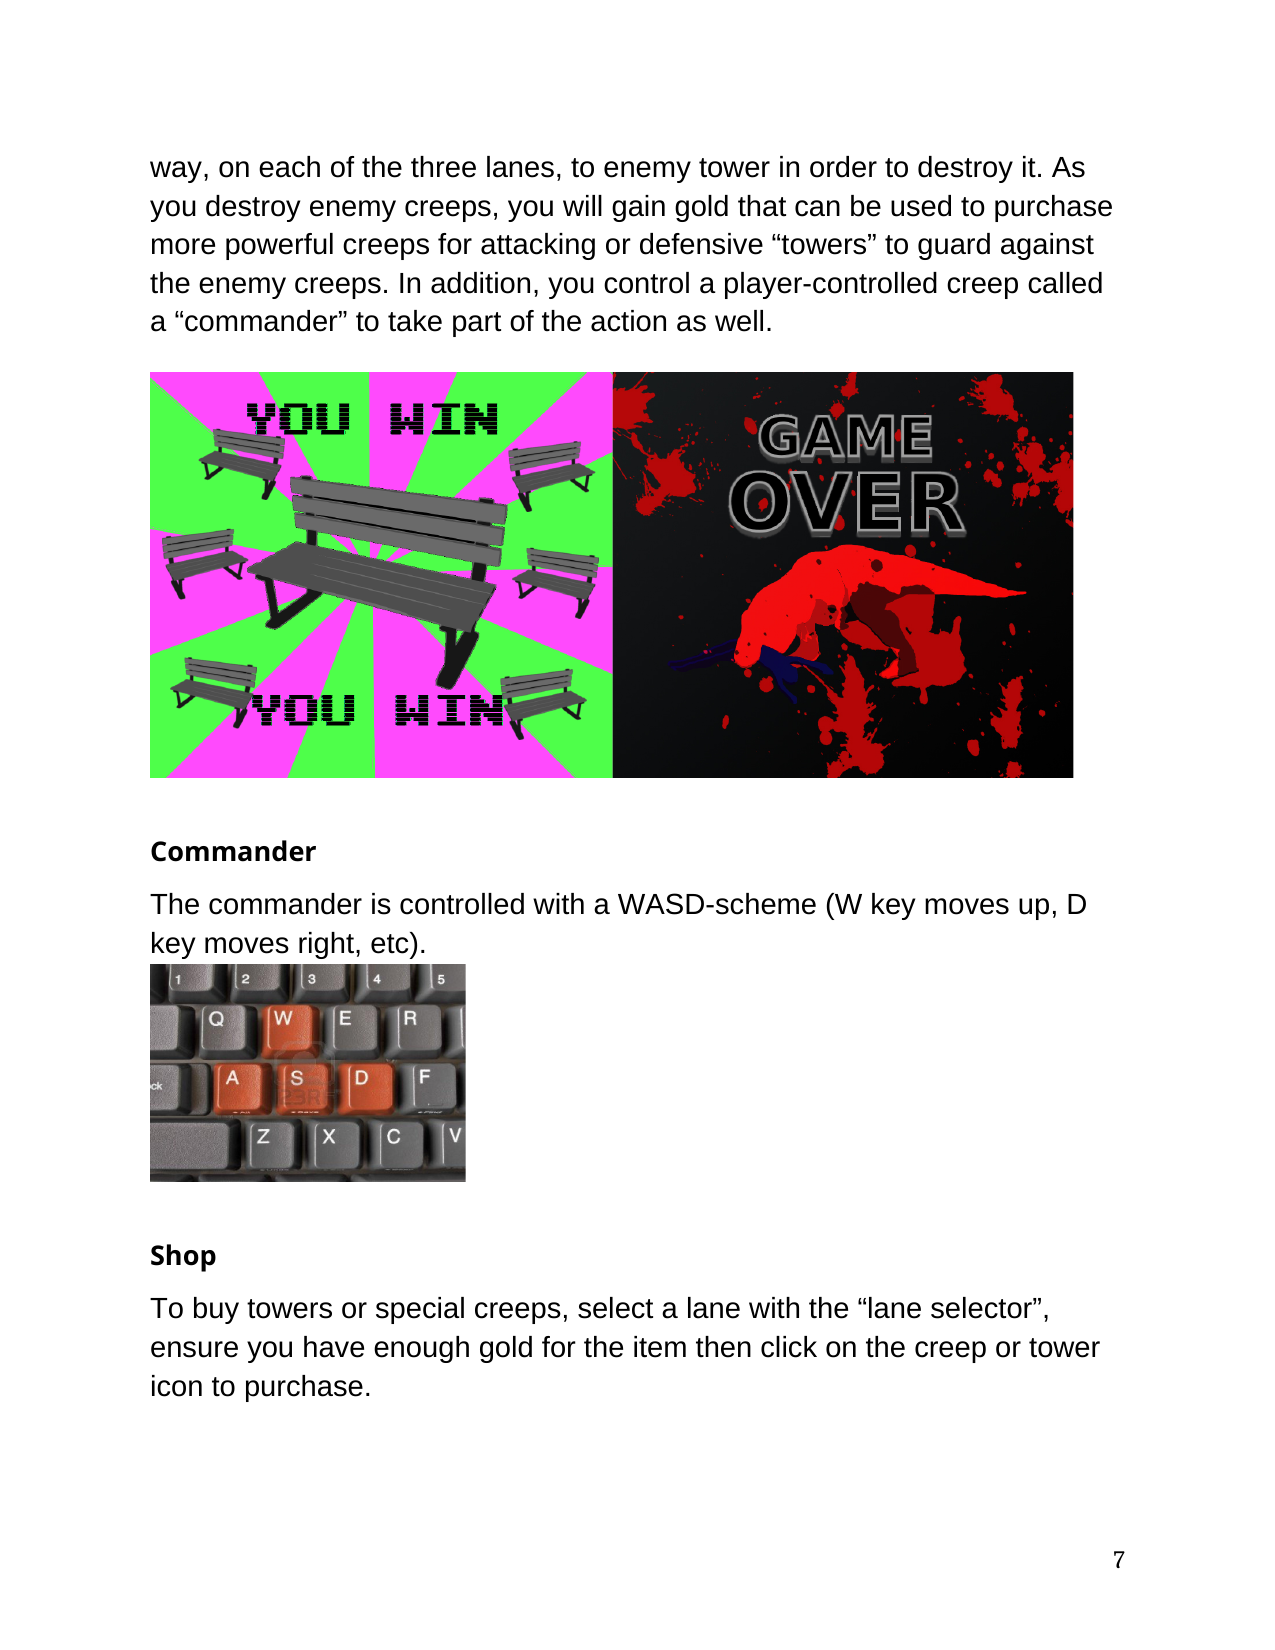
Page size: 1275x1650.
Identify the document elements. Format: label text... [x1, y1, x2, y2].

picture [150, 964, 466, 1182]
text To buy towers or special creeps, select a lane with the “lane selector”, ensure you have enough gold for the item then click on the creep or tower icon to purchase. [150, 1291, 1125, 1402]
subtitle Commander [150, 832, 1125, 869]
picture [150, 372, 1074, 778]
text The commander is controlled with a WASD-scheme (W key moves up, D key moves right, etc). [150, 887, 1125, 959]
subtitle Shop [150, 1237, 1125, 1273]
